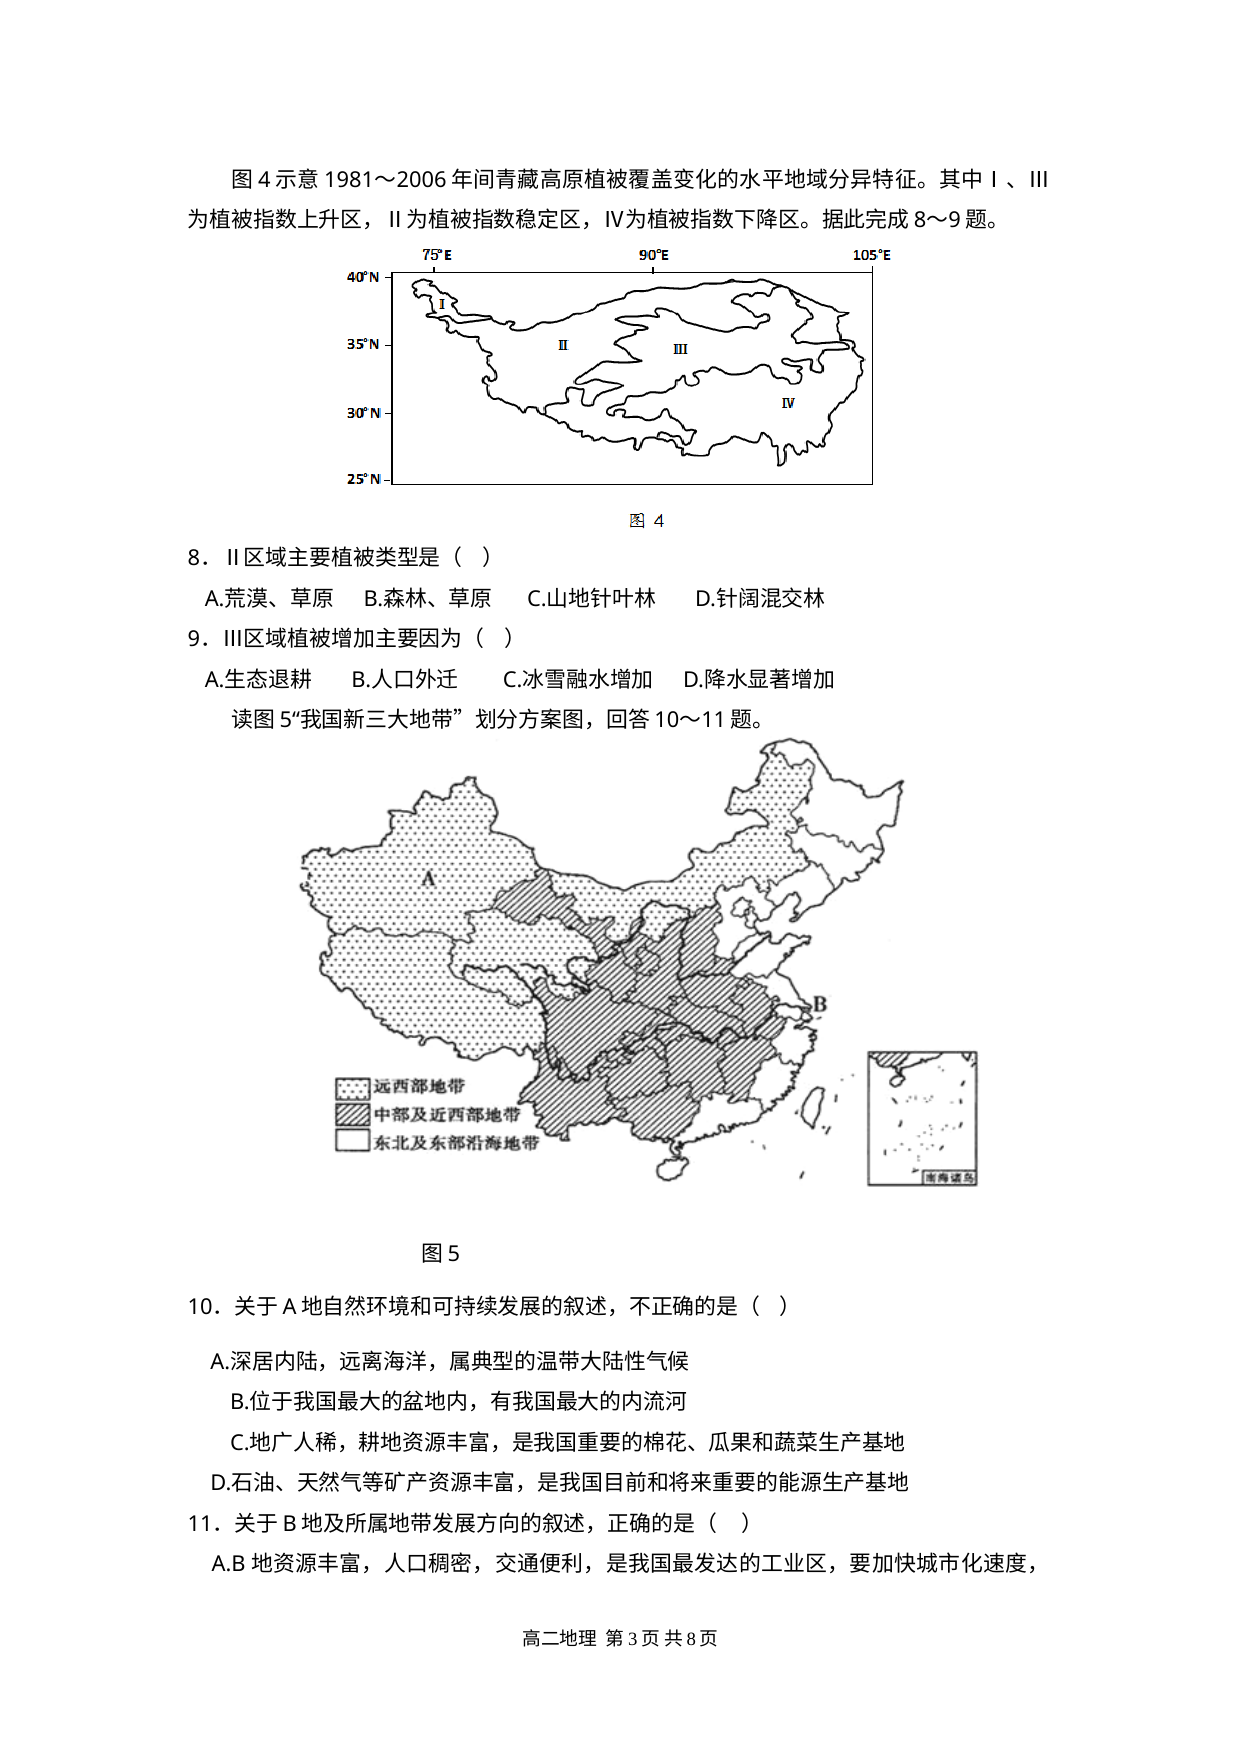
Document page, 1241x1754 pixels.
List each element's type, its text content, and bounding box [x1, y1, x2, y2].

text A.荒漠、草原 B.森林、草原 C.山地针叶林 D.针阔混交林 [187, 581, 1053, 613]
text C.地广人稀，耕地资源丰富，是我国重要的棉花、瓜果和蔬菜生产基地 [187, 1424, 1053, 1457]
text 9．Ⅲ区域植被增加主要因为（ ） [187, 621, 1053, 653]
text 11．关于B地及所属地带发展方向的叙述，正确的是（ ） [187, 1505, 1053, 1538]
text A.深居内陆，远离海洋，属典型的温带大陆性气候 [187, 1343, 1053, 1376]
text A.生态退耕 B.人口外迁 C.冰雪融水增加 D.降水显著增加 [187, 661, 1053, 694]
text D.石油、天然气等矿产资源丰富，是我国目前和将来重要的能源生产基地 [187, 1465, 1053, 1497]
picture [284, 734, 994, 1192]
text 图5 [187, 1236, 1053, 1269]
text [187, 1546, 1053, 1578]
text 图4示意1981～2006年间青藏高原植被覆盖变化的水平地域分异特征。其中Ⅰ、Ⅲ为植被指数上升区，Ⅱ为植被指数稳定区，Ⅳ为植被指数下降区。据此完成8～9题。 [187, 162, 1053, 233]
text B.位于我国最大的盆地内，有我国最大的内流河 [187, 1384, 1053, 1416]
text 8．Ⅱ区域主要植被类型是（ ） [187, 540, 1053, 573]
text 读图5“我国新三大地带”划分方案图，回答10～11题。 [187, 702, 1053, 734]
text 10．关于A地自然环境和可持续发展的叙述，不正确的是（ ） [187, 1269, 1053, 1334]
picture [344, 241, 896, 529]
